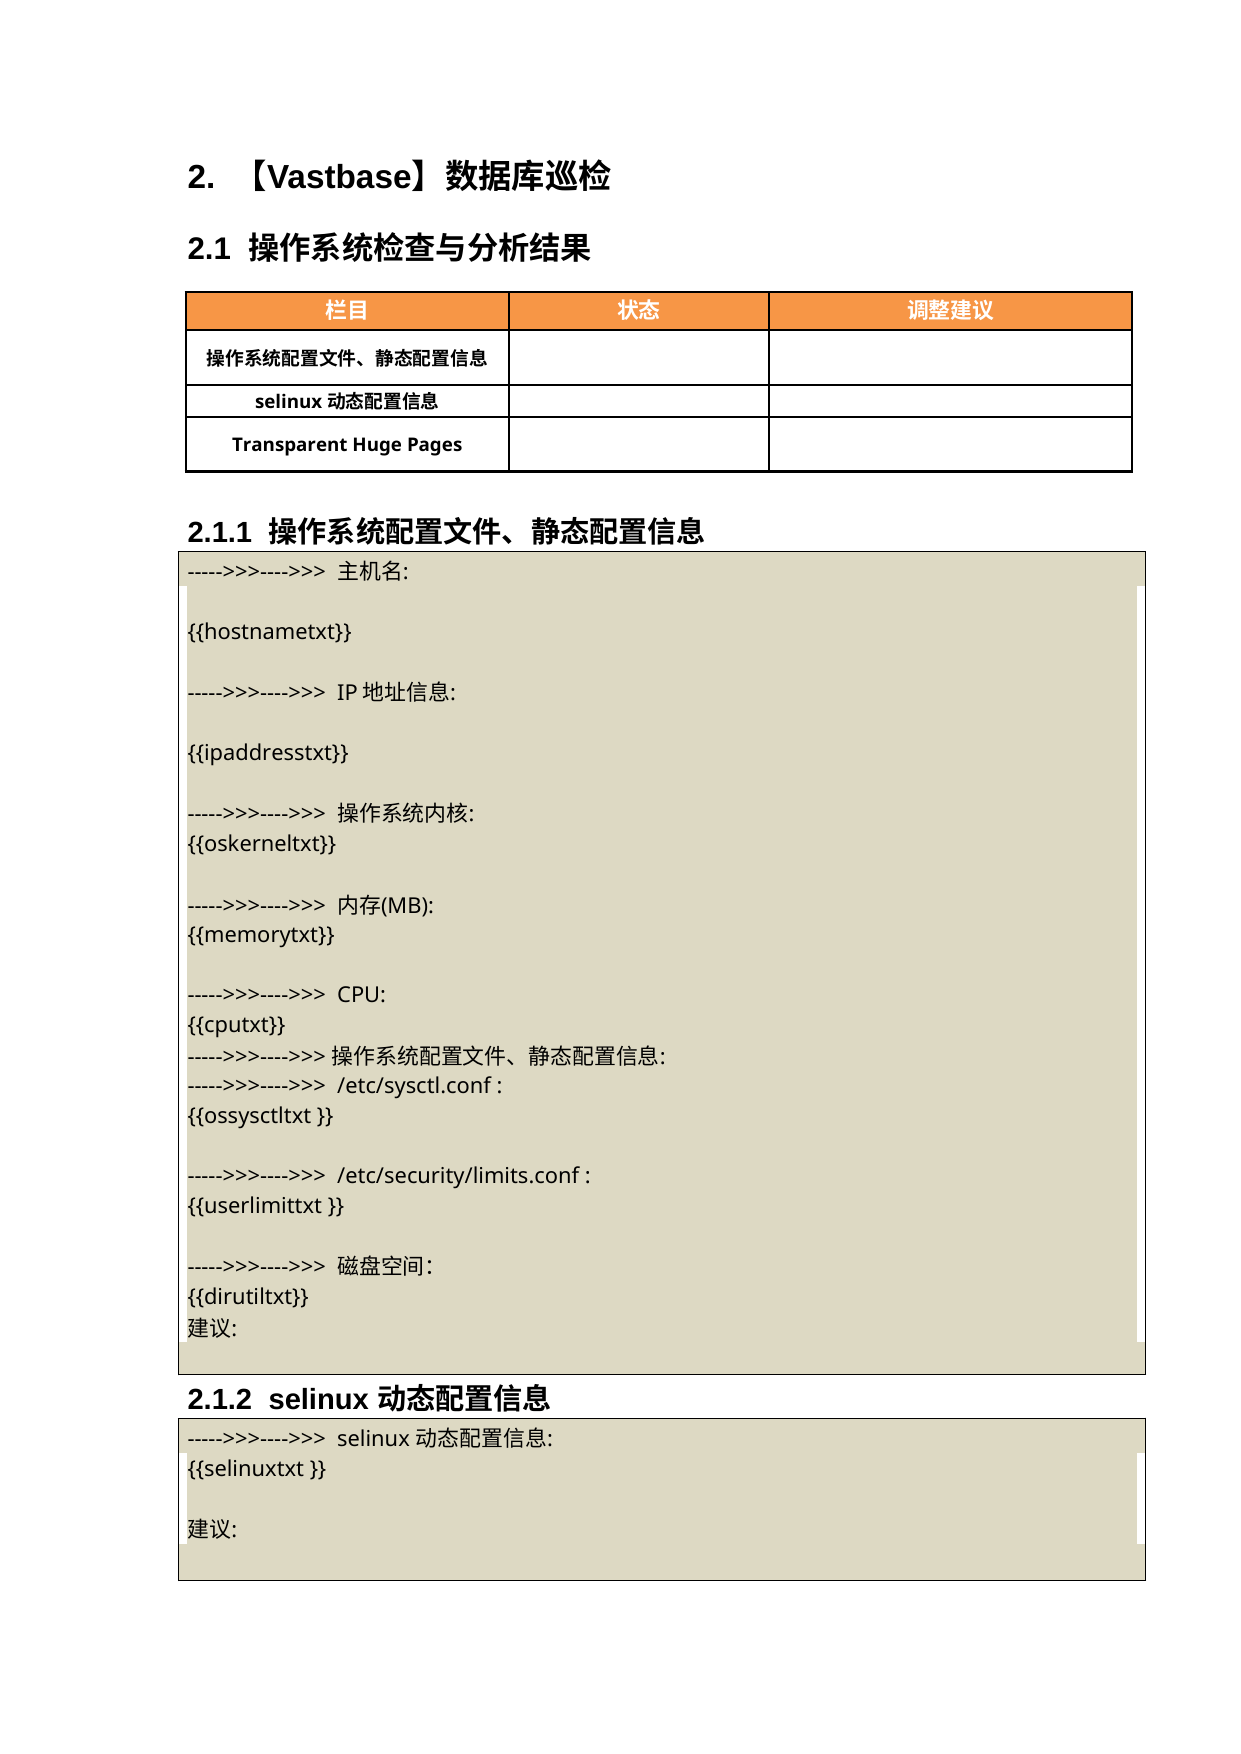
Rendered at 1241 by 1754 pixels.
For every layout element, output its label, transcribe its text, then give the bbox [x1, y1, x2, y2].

list {{ipaddresstxt}} [187, 737, 1137, 767]
table_cell 操作系统配置文件、静态配置信息 [187, 331, 508, 384]
table_cell [770, 331, 1131, 384]
text selinux 动态配置信息 [187, 1375, 1137, 1418]
list {{ossysctltxt }} [187, 1100, 1137, 1130]
list ----->>>---->>> 主机名: [179, 552, 1145, 586]
table_cell [510, 386, 768, 416]
table_cell [770, 418, 1131, 470]
list {{memorytxt}} [187, 919, 1137, 949]
table_cell Transparent Huge Pages [187, 418, 508, 470]
list ----->>>---->>> 磁盘空间： [187, 1249, 1137, 1281]
text 操作系统检查与分析结果 [187, 223, 1137, 268]
table_header 状态 [510, 293, 768, 329]
list ----->>>---->>> 操作系统配置文件、静态配置信息: [187, 1039, 1137, 1070]
list 建议: [187, 1512, 1137, 1541]
list {{userlimittxt }} [187, 1189, 1137, 1219]
list ----->>>---->>> /etc/sysctl.conf : [187, 1070, 1137, 1100]
table_header 调整建议 [770, 293, 1131, 329]
list ----->>>---->>> CPU: [187, 979, 1137, 1009]
list ----->>>---->>> IP地址信息: [187, 675, 1137, 707]
list {{cputxt}} [187, 1009, 1137, 1039]
table_cell selinux 动态配置信息 [187, 386, 508, 416]
list {{selinuxtxt }} [187, 1453, 1137, 1482]
table_cell [770, 386, 1131, 416]
list {{oskerneltxt}} [187, 828, 1137, 858]
list 建议: [187, 1311, 1137, 1339]
list ----->>>---->>> /etc/security/limits.conf : [187, 1160, 1137, 1189]
list {{hostnametxt}} [187, 616, 1137, 645]
list ----->>>---->>> selinux 动态配置信息: [179, 1419, 1145, 1453]
text 【Vastbase】数据库巡检 [187, 150, 1137, 198]
text 操作系统配置文件、静态配置信息 [187, 509, 1137, 551]
table_cell [510, 331, 768, 384]
table_cell [510, 418, 768, 470]
table_header 栏目 [187, 293, 508, 329]
list ----->>>---->>> 内存(MB): [187, 888, 1137, 919]
list ----->>>---->>> 操作系统内核: [187, 796, 1137, 828]
list {{dirutiltxt}} [187, 1281, 1137, 1311]
